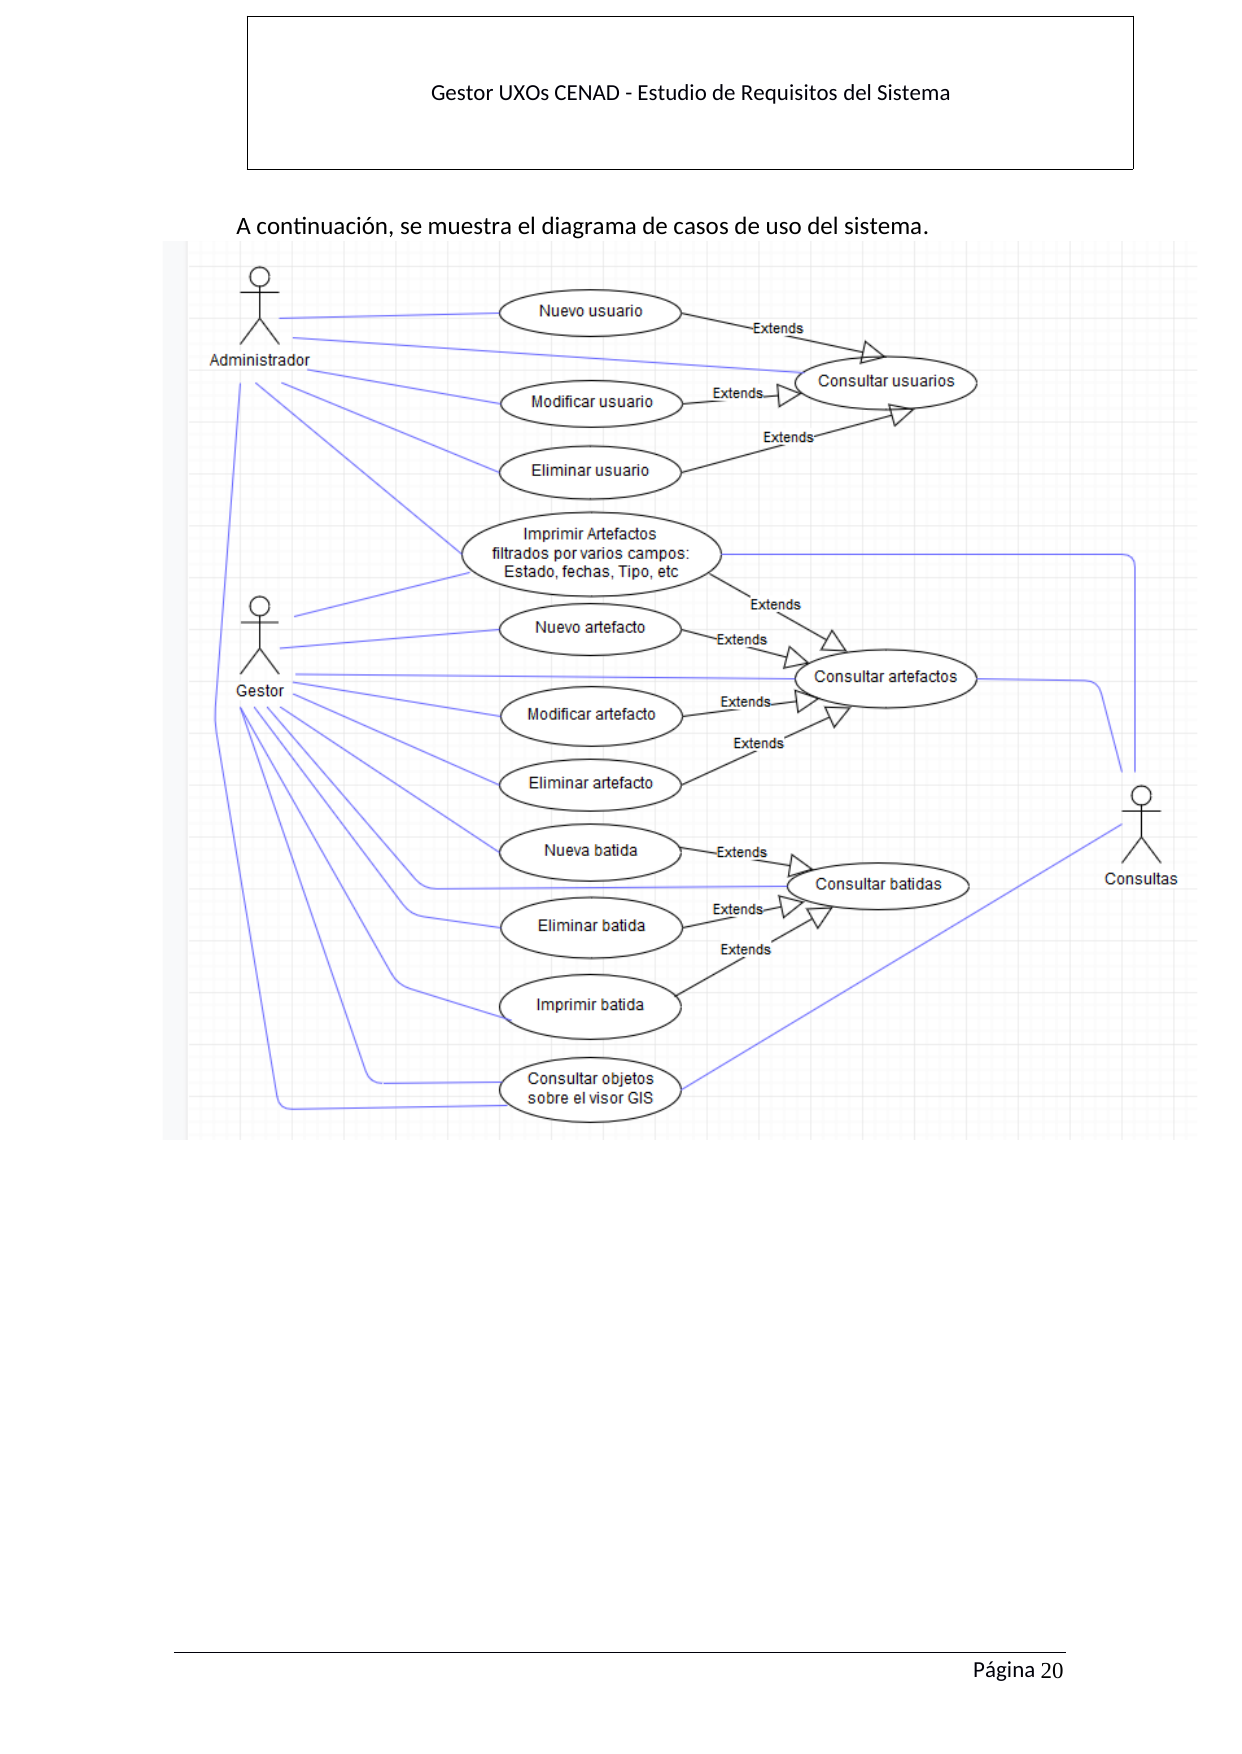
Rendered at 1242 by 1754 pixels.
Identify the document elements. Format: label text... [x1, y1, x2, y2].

picture [162, 241, 1198, 1140]
text A continuación, se muestra el diagrama de casos de uso del sistema. [200, 210, 1083, 241]
